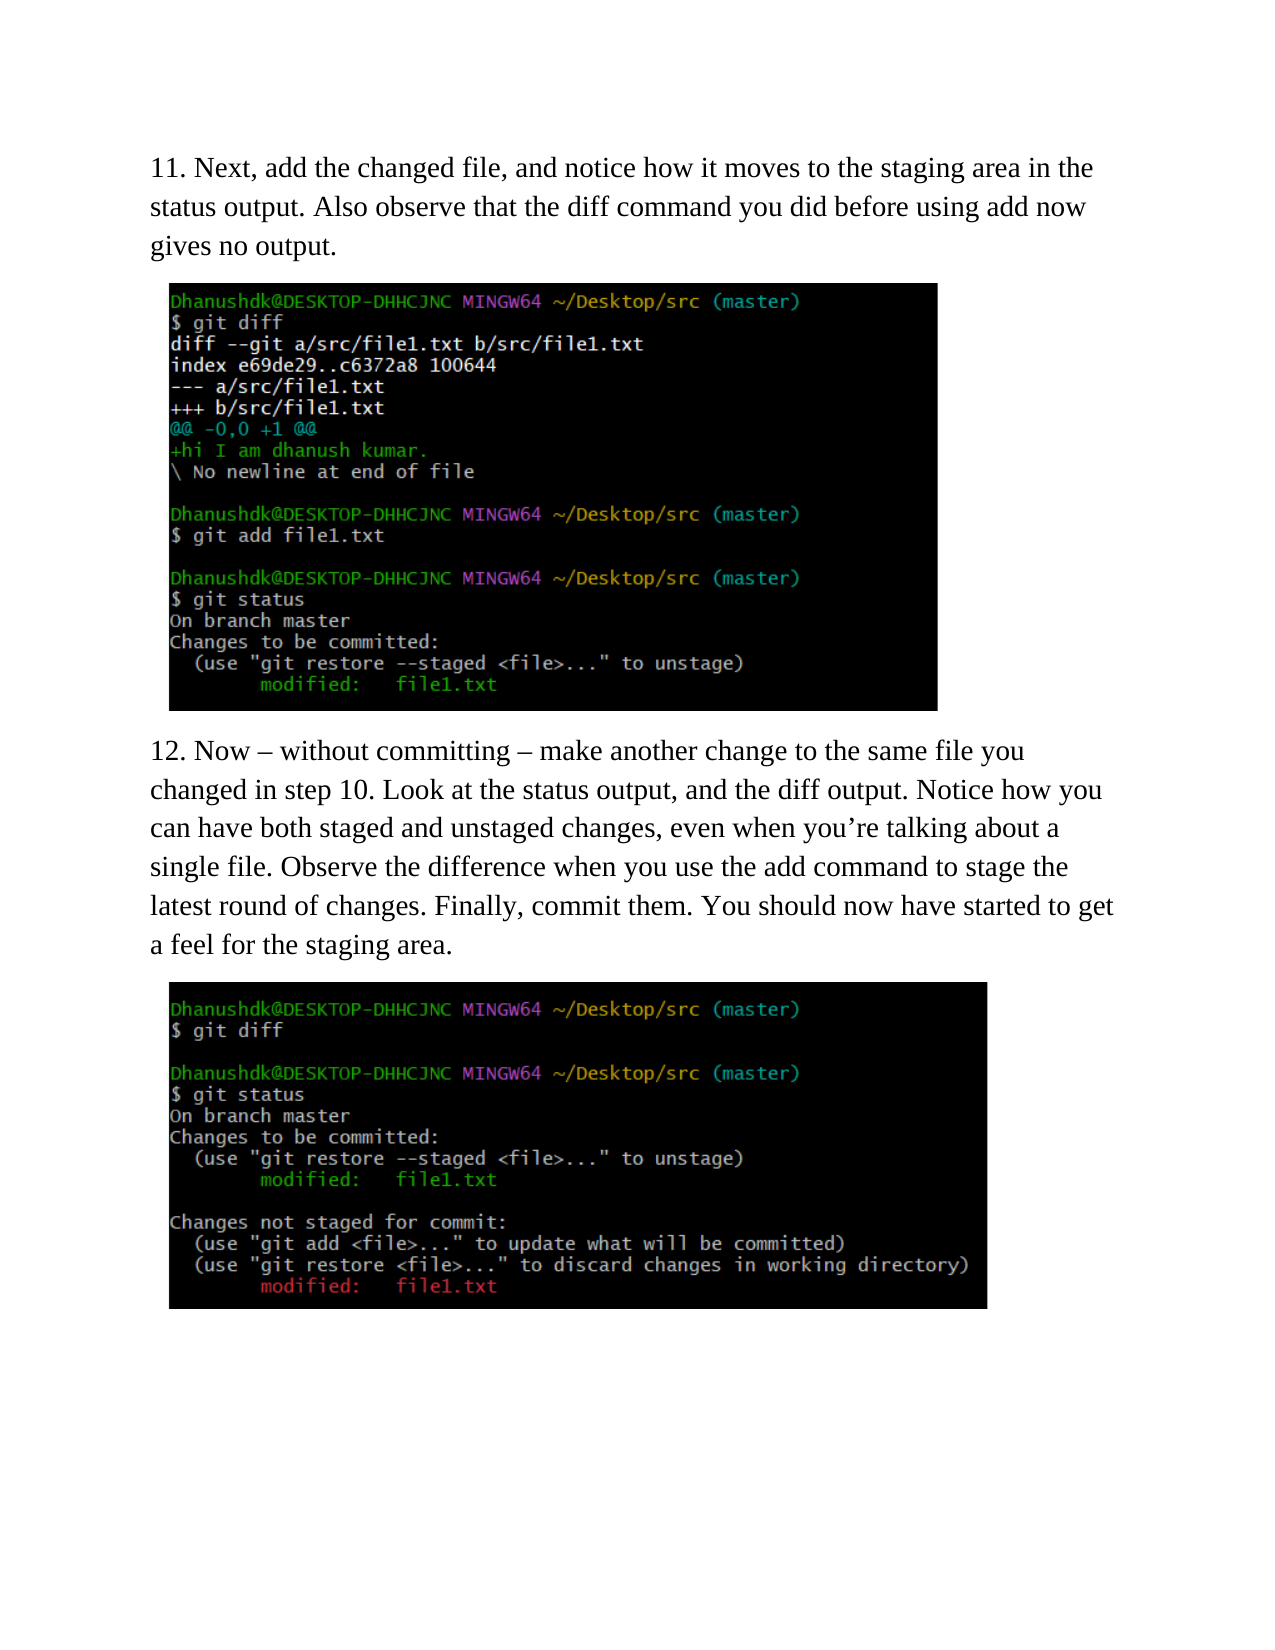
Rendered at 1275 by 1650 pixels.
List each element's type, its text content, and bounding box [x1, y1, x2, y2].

text 12. Now – without committing – make another change to the same file you changed in step 10. Look at the status output, and the diff output. Notice how you can have both staged and unstaged changes, even when you’re talking about a single file. Observe the difference when you use the add command to stage the latest round of changes. Finally, commit them. You should now have started to get a feel for the staging area. [150, 733, 1125, 961]
text 11. Next, add the changed file, and notice how it moves to the staging area in the status output. Also observe that the diff command you did before using add now gives no output. [150, 150, 1125, 261]
